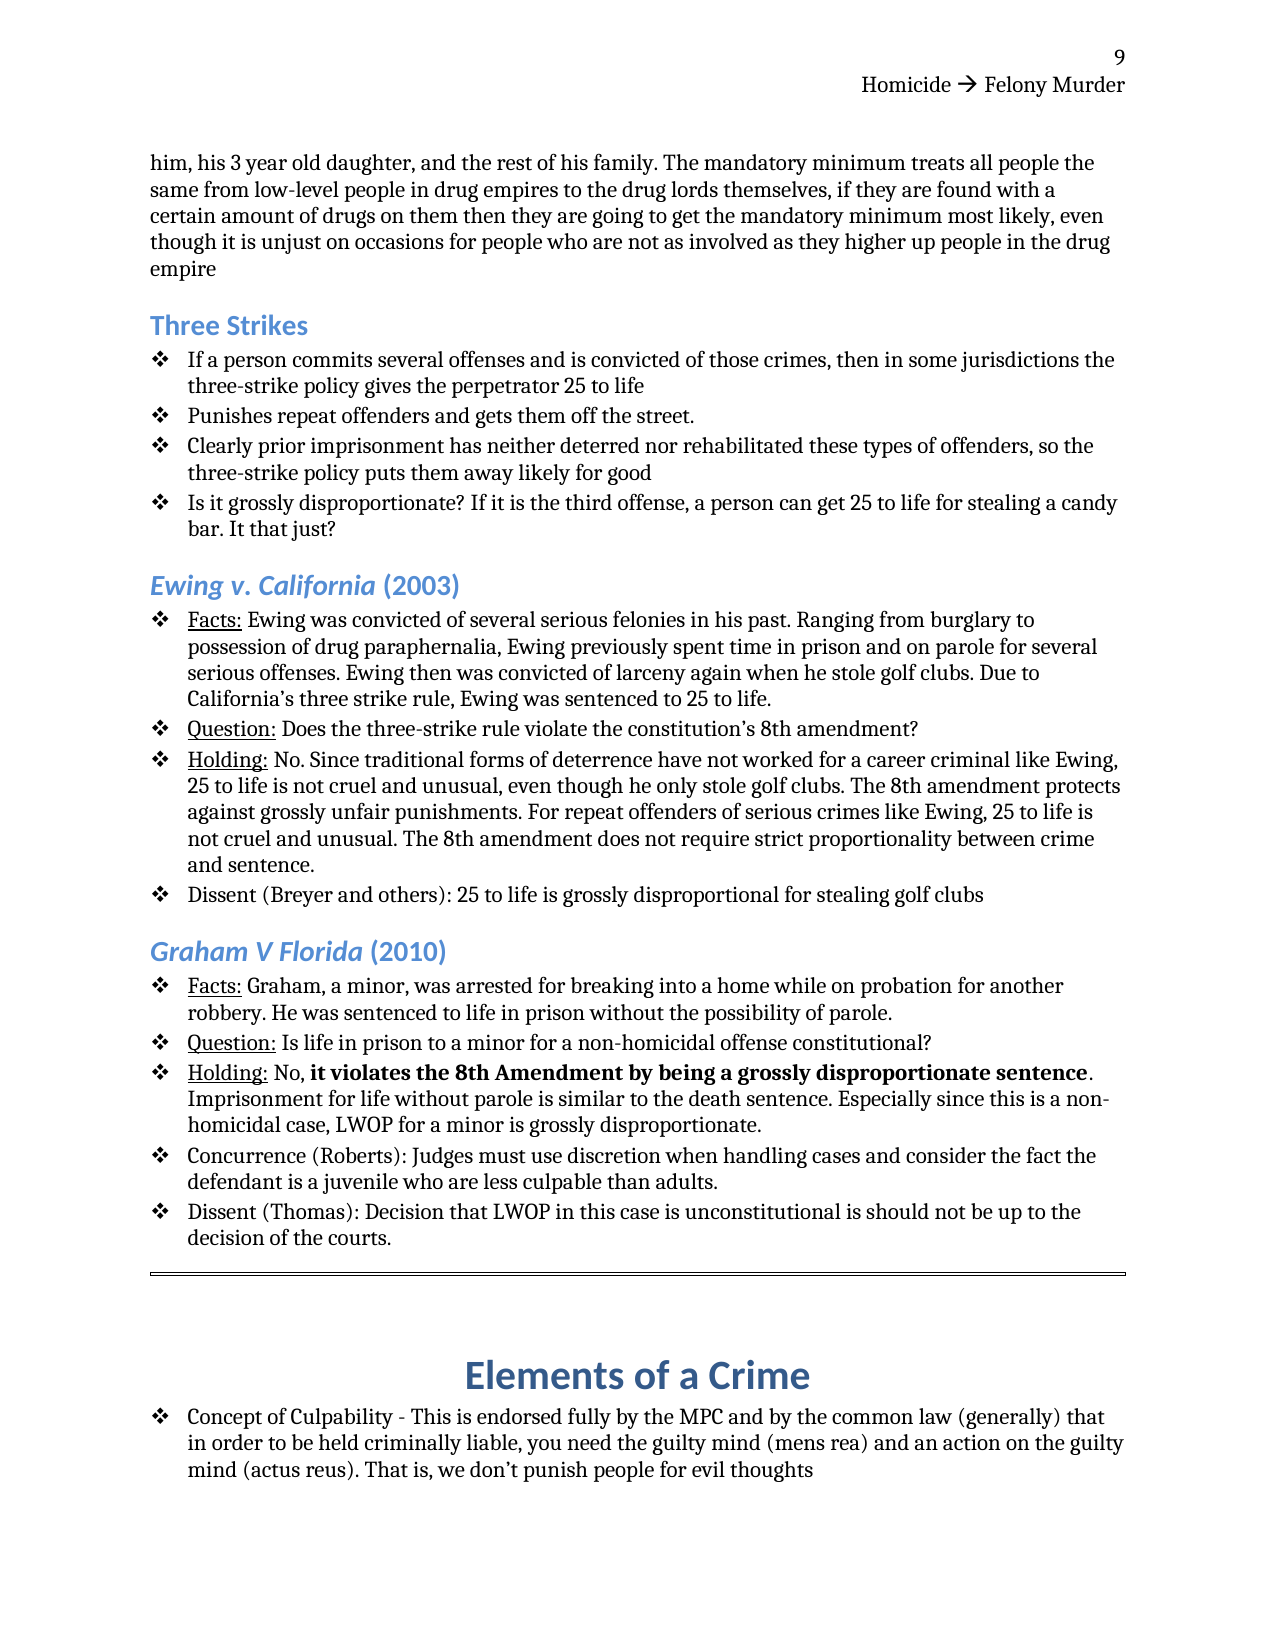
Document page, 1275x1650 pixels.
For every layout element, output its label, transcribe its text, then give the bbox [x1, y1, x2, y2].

subtitle Ewing v. California (2003) [150, 567, 1125, 603]
list Dissent (Breyer and others): 25 to life is grossly disproportional for stealing golf clubs [150, 882, 1125, 908]
list Holding: No. Since traditional forms of deterrence have not worked for a career criminal like Ewing, 25 to life is not cruel and unusual, even though he only stole golf clubs. The 8th amendment protects against grossly unfair punishments. For repeat offenders of serious crimes like Ewing, 25 to life is not cruel and unusual. The 8th amendment does not require strict proportionality between crime and sentence. [150, 746, 1125, 878]
subtitle Elements of a Crime [150, 1349, 1125, 1399]
list Concurrence (Roberts): Judges must use discretion when handling cases and consider the fact the defendant is a juvenile who are less culpable than adults. [150, 1142, 1125, 1195]
list Dissent (Thomas): Decision that LWOP in this case is unconstitutional is should not be up to the decision of the courts. [150, 1199, 1125, 1252]
subtitle Three Strikes [150, 307, 1125, 342]
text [150, 150, 1125, 282]
list Is it grossly disproportionate? If it is the third offense, a person can get 25 to life for stealing a candy bar. It that just? [150, 489, 1125, 542]
list Holding: No, it violates the 8th Amendment by being a grossly disproportionate sentence. Imprisonment for life without parole is similar to the death sentence. Especially since this is a non-homicidal case, LWOP for a minor is grossly disproportionate. [150, 1059, 1125, 1139]
list Facts: Graham, a minor, was arrested for breaking into a home while on probation for another robbery. He was sentenced to life in prison without the possibility of parole. [150, 973, 1125, 1026]
list Question: Is life in prison to a minor for a non-homicidal offense constitutional? [150, 1029, 1125, 1056]
list Clearly prior imprisonment has neither deterred nor rehabilitated these types of offenders, so the three-strike policy puts them away likely for good [150, 433, 1125, 486]
list Facts: Ewing was convicted of several serious felonies in his past. Ranging from burglary to possession of drug paraphernalia, Ewing previously spent time in prison and on parole for several serious offenses. Ewing then was convicted of larceny again when he stole golf clubs. Due to California’s three strike rule, Ewing was sentenced to 25 to life. [150, 607, 1125, 712]
list If a person commits several offenses and is convicted of those crimes, then in some jurisdictions the three-strike policy gives the perpetrator 25 to life [150, 347, 1125, 399]
list Question: Does the three-strike rule violate the constitution’s 8th amendment? [150, 716, 1125, 743]
list Punishes repeat offenders and gets them off the street. [150, 403, 1125, 429]
list Concept of Culpability - This is endorsed fully by the MPC and by the common law (generally) that in order to be held criminally liable, you need the guilty mind (mens rea) and an action on the guilty mind (actus reus). That is, we don’t punish people for evil thoughts [150, 1404, 1125, 1483]
subtitle Graham V Florida (2010) [150, 933, 1125, 969]
